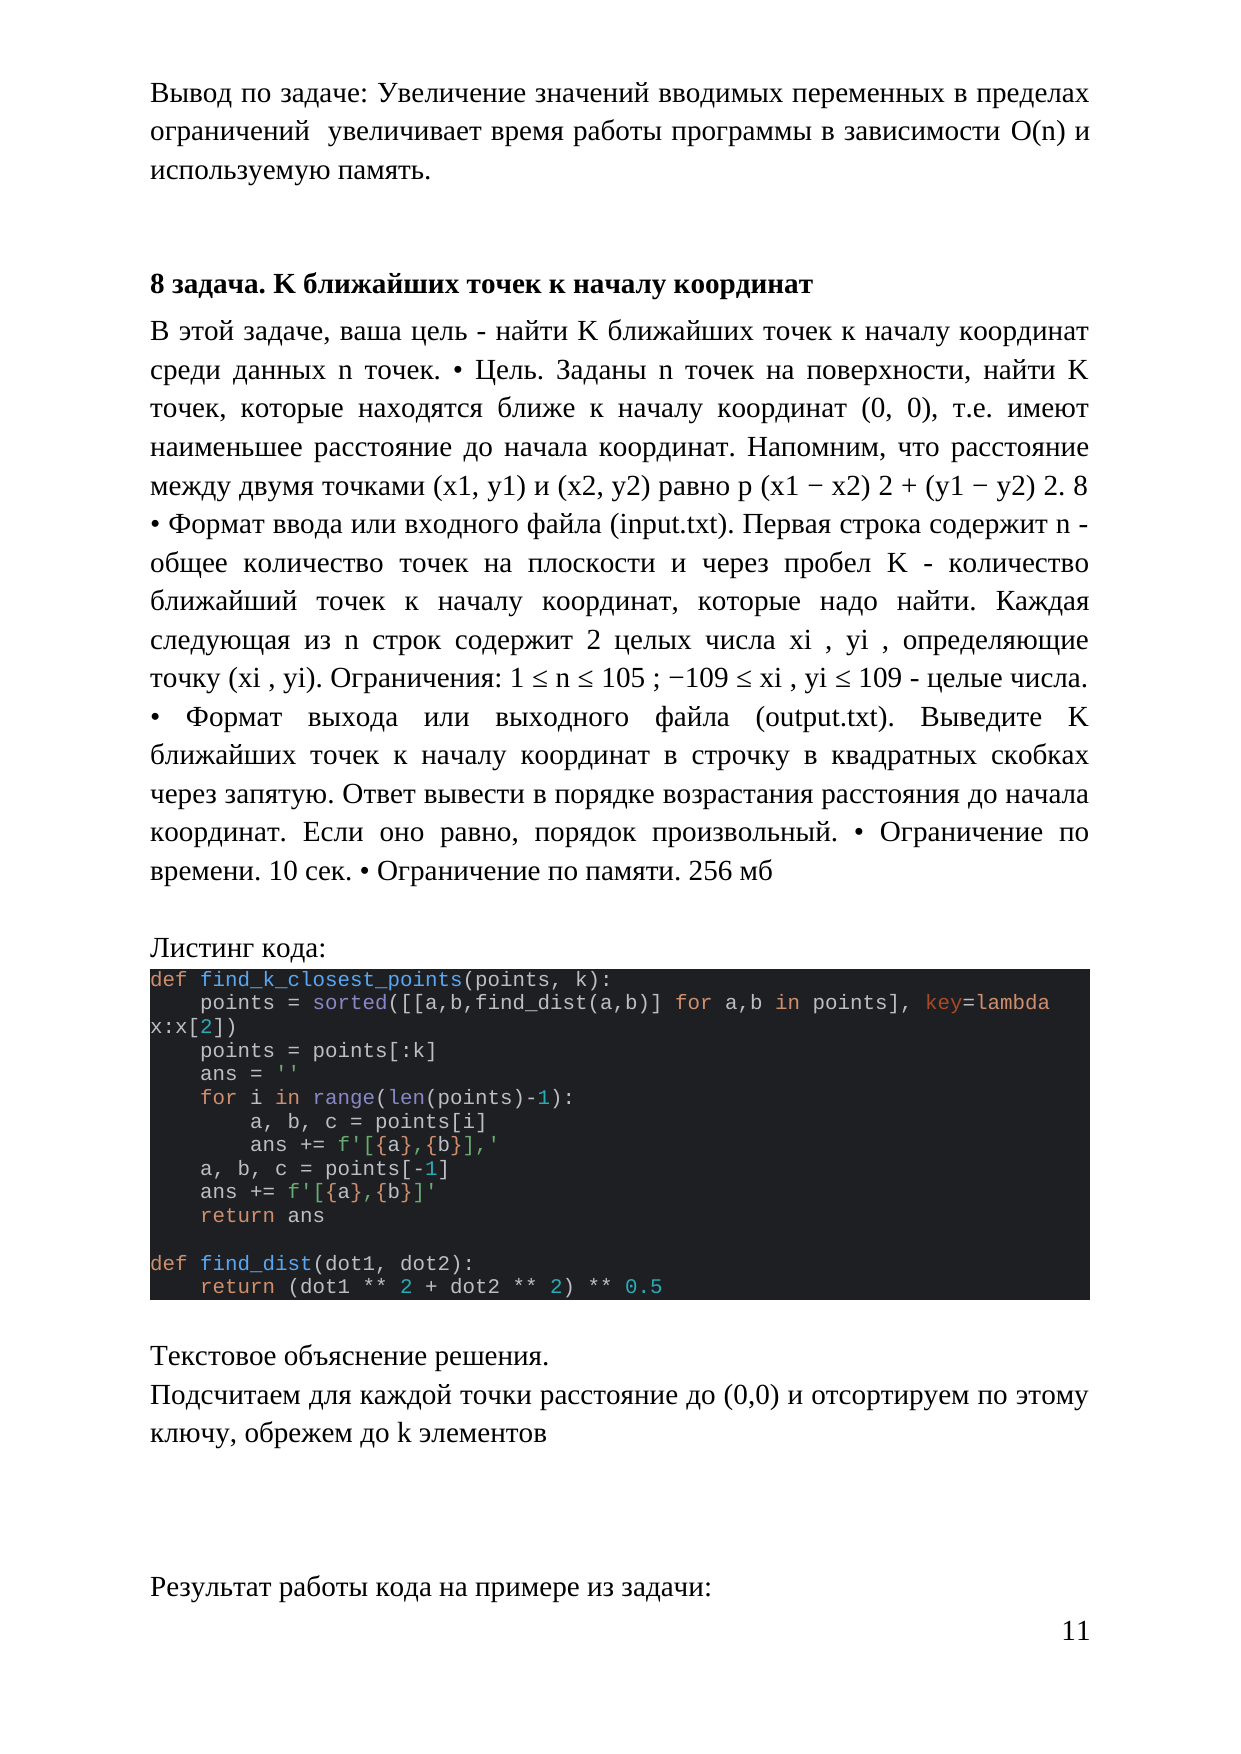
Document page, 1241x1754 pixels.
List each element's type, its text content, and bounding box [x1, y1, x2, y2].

text def find_k_closest_points(points, k): points = sorted([[a,b,find_dist(a,b)] for a,b in points], key=lambda x:x[2]) points = points[:k] ans = '' for i in range(len(points)-1): a, b, c = points[i] ans += f'[{a},{b}],' a, b, c = points[-1] ans += f'[{a},{b}]' return ans def find_dist(dot1, dot2): return (dot1 ** 2 + dot2 ** 2) ** 0.5 [150, 969, 1090, 1300]
text В этой задаче, ваша цель - найти K ближайших точек к началу координат среди данных n точек. • Цель. Заданы n точек на поверхности, найти K точек, которые находятся ближе к началу координат (0, 0), т.е. имеют наименьшее расстояние до начала координат. Напомним, что расстояние между двумя точками (x1, y1) и (x2, y2) равно p (x1 − x2) 2 + (y1 − y2) 2. 8 • Формат ввода или входного файла (input.txt). Первая строка содержит n - общее количество точек на плоскости и через пробел K - количество ближайший точек к началу координат, которые надо найти. Каждая следующая из n строк содержит 2 целых числа xi , yi , определяющие точку (xi , yi). Ограничения: 1 ≤ n ≤ 105 ; −109 ≤ xi , yi ≤ 109 - целые числа. • Формат выхода или выходного файла (output.txt). Выведите K ближайших точек к началу координат в строчку в квадратных скобках через запятую. Ответ вывести в порядке возрастания расстояния до начала координат. Если оно равно, порядок произвольный. • Ограничение по времени. 10 сек. • Ограничение по памяти. 256 мб [150, 313, 1090, 887]
text Вывод по задаче: Увеличение значений вводимых переменных в пределах ограничений увеличивает время работы программы в зависимости O(n) и используемую память. [150, 75, 1090, 186]
text Листинг кода: [150, 930, 1090, 964]
text 8 задача. K ближайших точек к началу координат [150, 267, 1090, 300]
text Результат работы кода на примере из задачи: [150, 1569, 1090, 1603]
text Подсчитаем для каждой точки расстояние до (0,0) и отсортируем по этому ключу, обрежем до k элементов [150, 1377, 1090, 1449]
text Текстовое объяснение решения. [150, 1338, 1090, 1372]
